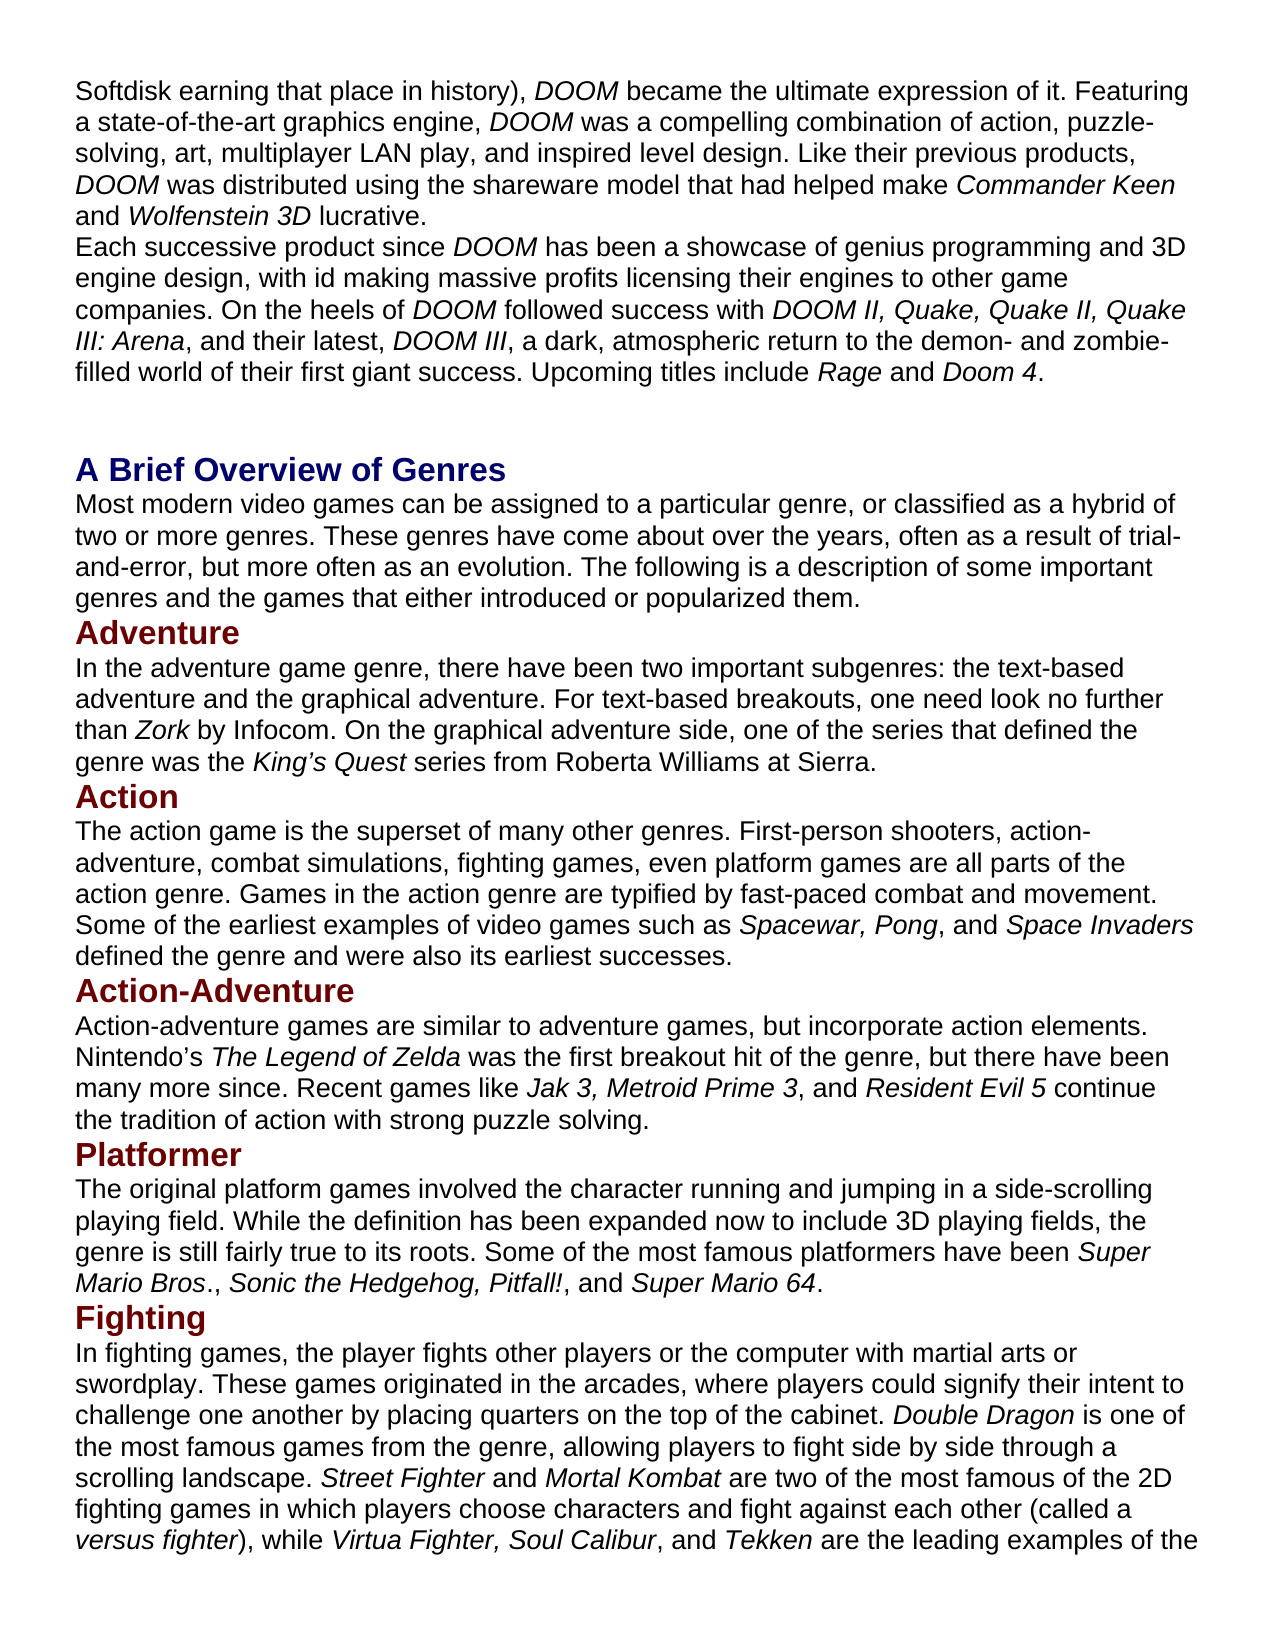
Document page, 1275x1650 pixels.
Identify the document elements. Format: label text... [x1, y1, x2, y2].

text Fighting [75, 1298, 1200, 1337]
text Action [75, 777, 1200, 815]
text Most modern video games can be assigned to a particular genre, or classified as a hybrid of two or more genres. These genres have come about over the years, often as a result of trial-and-error, but more often as an evolution. The following is a description of some important genres and the games that either introduced or popularized them. [75, 488, 1200, 613]
text Platformer [75, 1135, 1200, 1173]
text Adventure [75, 613, 1200, 652]
text Each successive product since DOOM has been a showcase of genius programming and 3D engine design, with id making massive profits licensing their engines to other game companies. On the heels of DOOM followed success with DOOM II, Quake, Quake II, Quake III: Arena, and their latest, DOOM III, a dark, atmospheric return to the demon- and zombie-filled world of their first giant success. Upcoming titles include Rage and Doom 4. [75, 231, 1200, 387]
text The original platform games involved the character running and jumping in a side-scrolling playing field. While the definition has been expanded now to include 3D playing fields, the genre is still fairly true to its roots. Some of the most famous platformers have been Super Mario Bros., Sonic the Hedgehog, Pitfall!, and Super Mario 64. [75, 1173, 1200, 1298]
text Action-adventure games are similar to adventure games, but incorporate action elements. Nintendo’s The Legend of Zelda was the first breakout hit of the genre, but there have been many more since. Recent games like Jak 3, Metroid Prime 3, and Resident Evil 5 continue the tradition of action with strong puzzle solving. [75, 1010, 1200, 1135]
text The action game is the superset of many other genres. First-person shooters, action-adventure, combat simulations, fighting games, even platform games are all parts of the action genre. Games in the action genre are typified by fast-paced combat and movement. Some of the earliest examples of video games such as Spacewar, Pong, and Space Invaders defined the genre and were also its earliest successes. [75, 815, 1200, 972]
text A Brief Overview of Genres [75, 450, 1200, 488]
text Action-Adventure [75, 972, 1200, 1010]
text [75, 1337, 1200, 1556]
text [75, 75, 1200, 231]
text In the adventure game genre, there have been two important subgenres: the text-based adventure and the graphical adventure. For text-based breakouts, one need look no further than Zork by Infocom. On the graphical adventure side, one of the series that defined the genre was the King’s Quest series from Roberta Williams at Sierra. [75, 652, 1200, 777]
